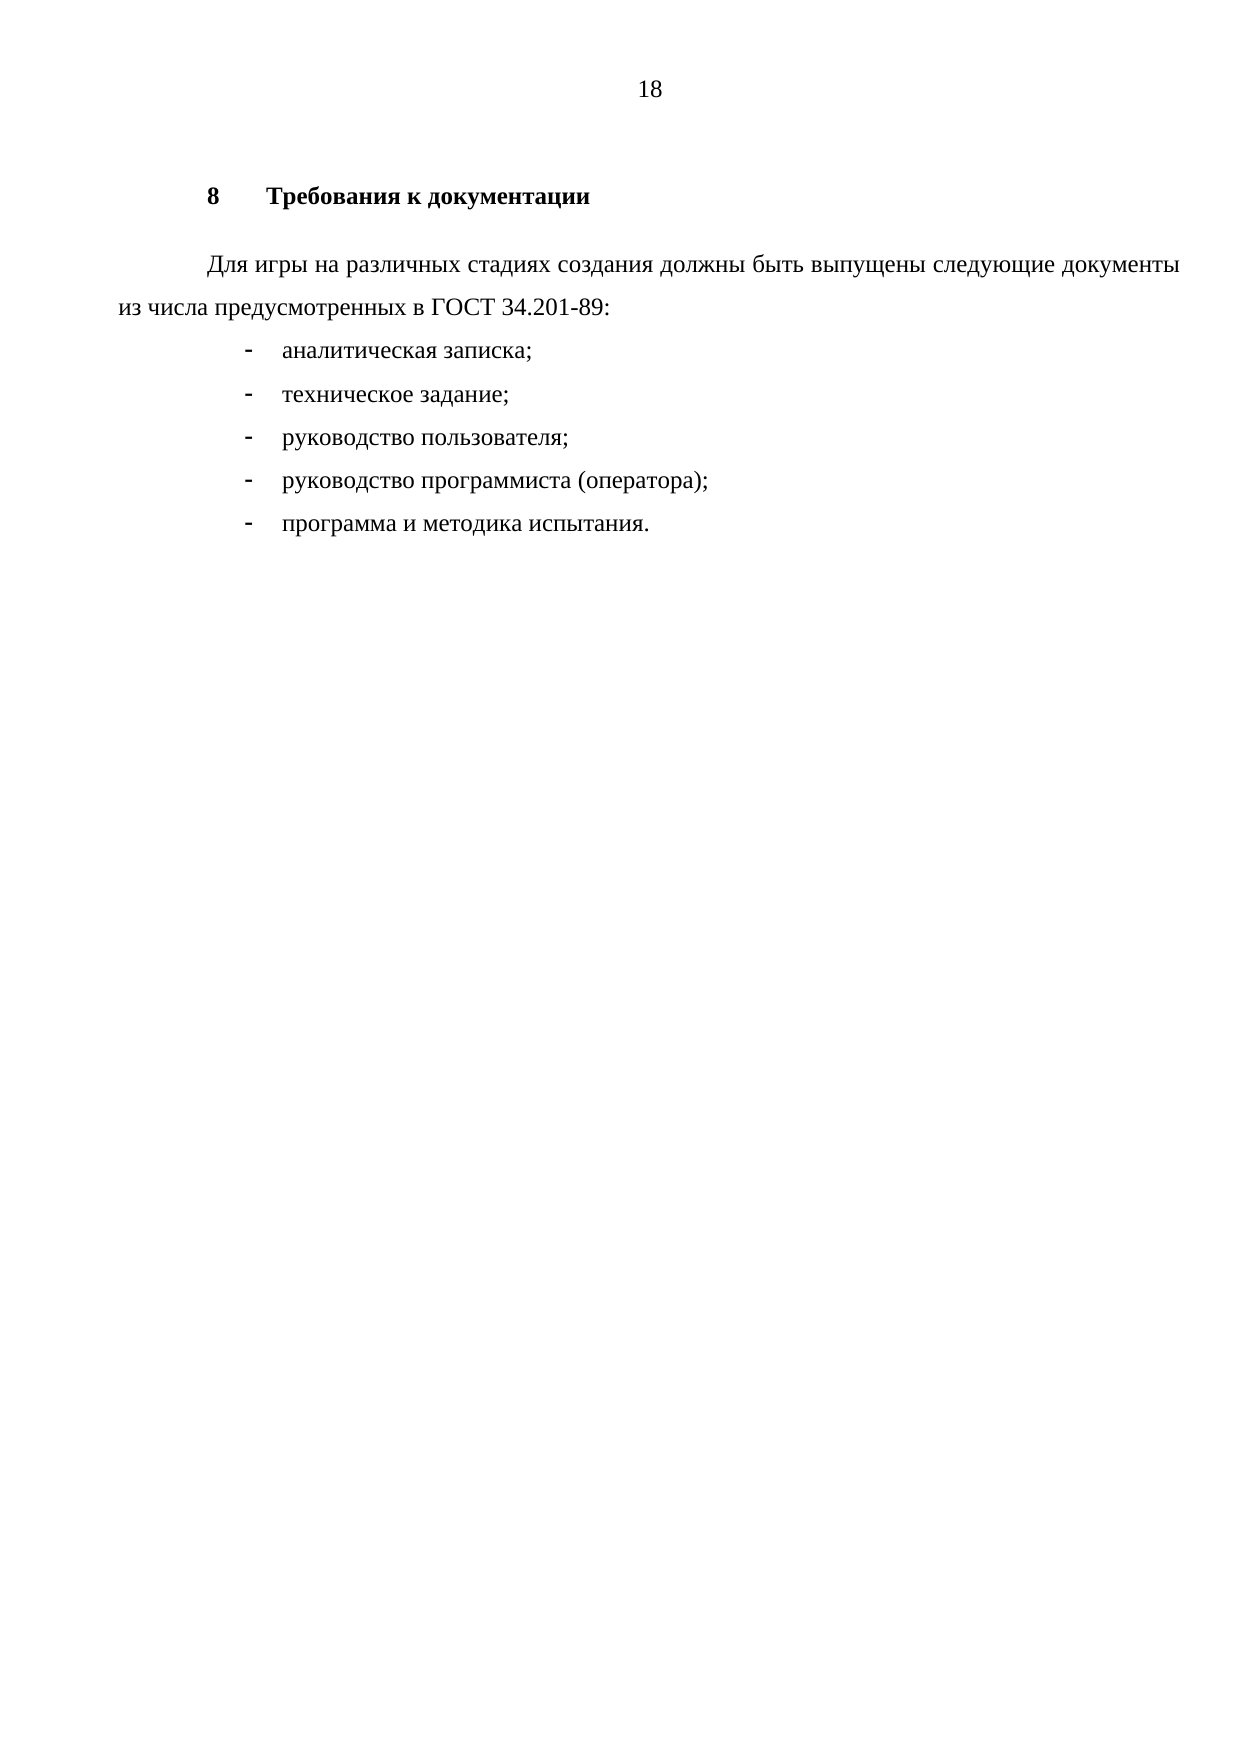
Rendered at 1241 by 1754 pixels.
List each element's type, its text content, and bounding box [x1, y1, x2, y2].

list руководство программиста (оператора); [244, 465, 1181, 494]
text Для игры на различных стадиях создания должны быть выпущены следующие документы из числа предусмотренных в ГОСТ 34.201-89: [118, 249, 1181, 321]
list аналитическая записка; [244, 336, 1181, 364]
list техническое задание; [244, 379, 1181, 407]
subtitle Требования к документации [118, 181, 1181, 210]
list программа и методика испытания. [244, 508, 1181, 537]
list руководство пользователя; [244, 422, 1181, 451]
